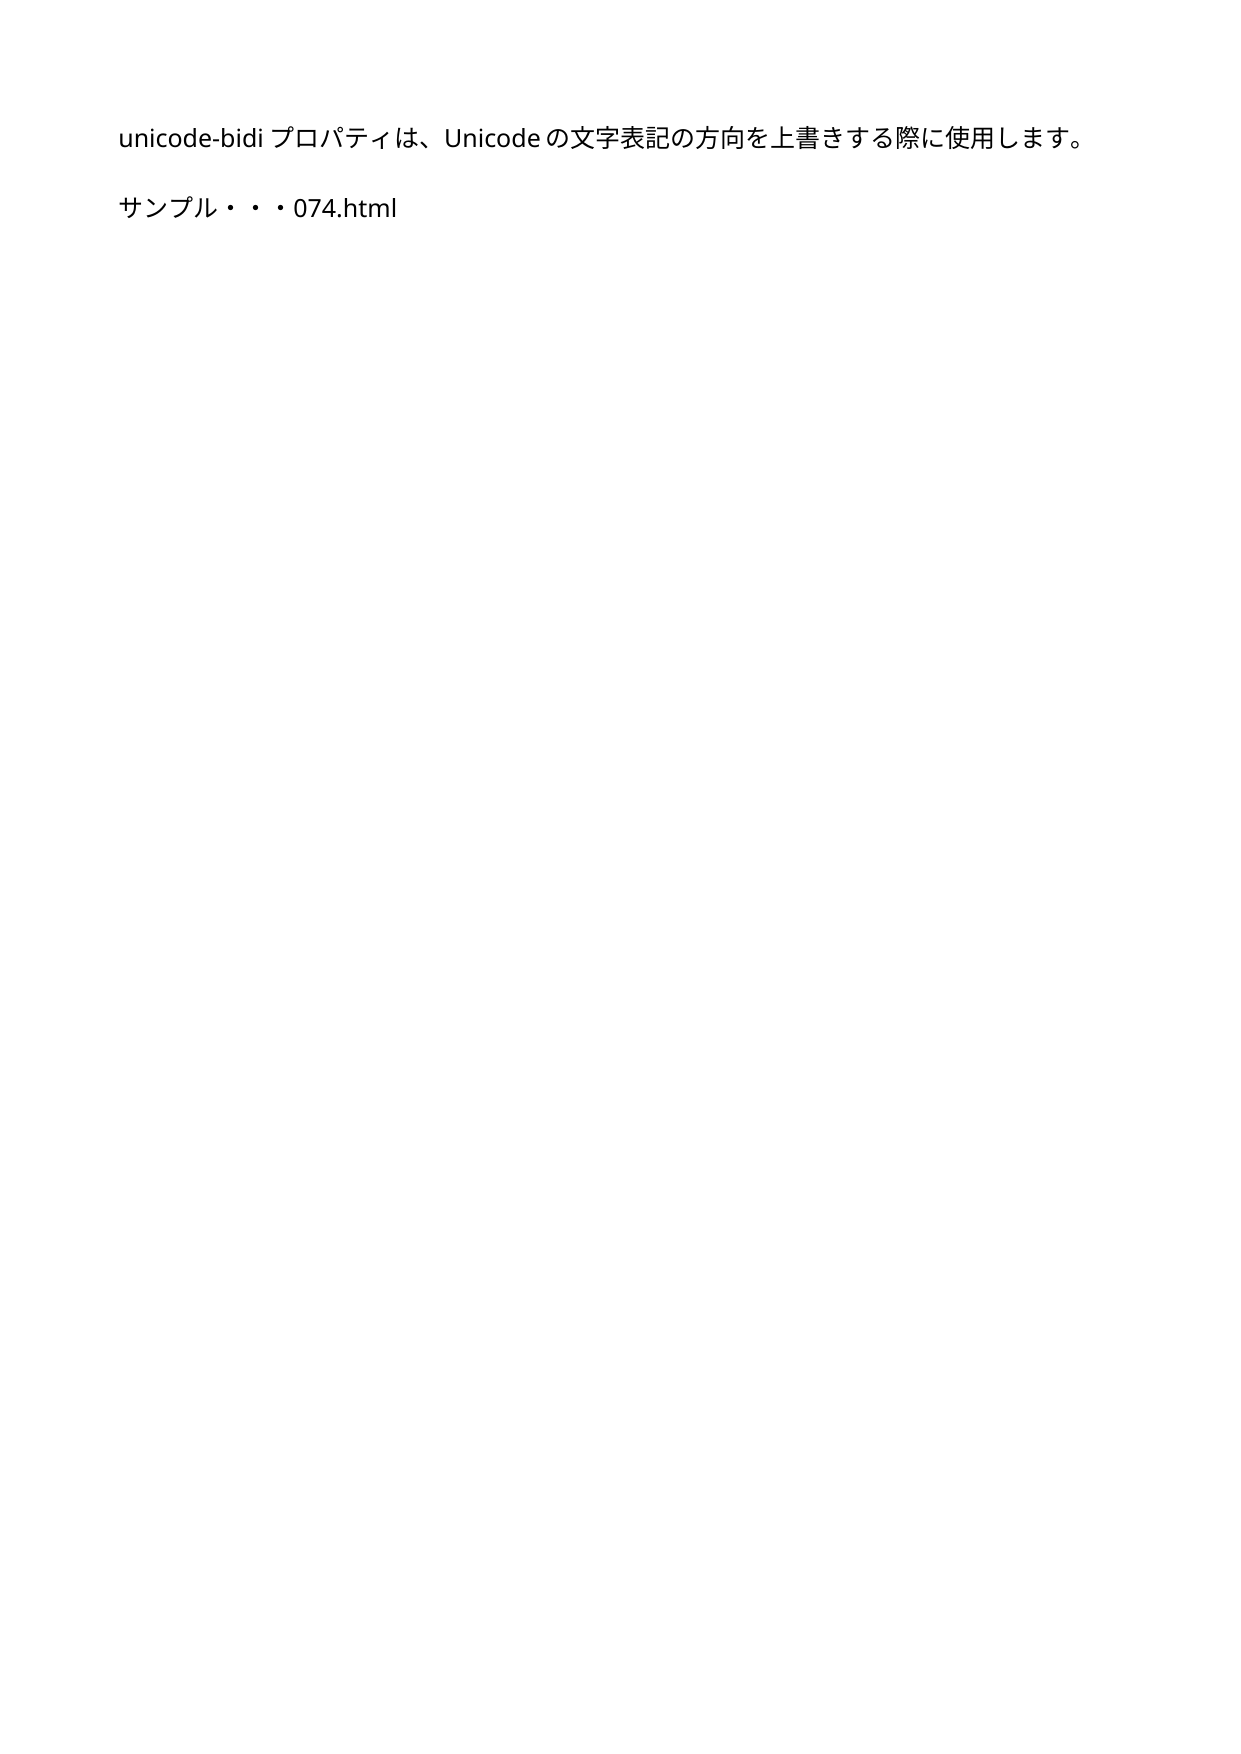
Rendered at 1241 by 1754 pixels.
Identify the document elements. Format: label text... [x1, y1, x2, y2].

text unicode-bidiプロパティは、Unicodeの文字表記の方向を上書きする際に使用します。 [118, 118, 1122, 154]
text サンプル・・・074.html [118, 188, 1122, 225]
